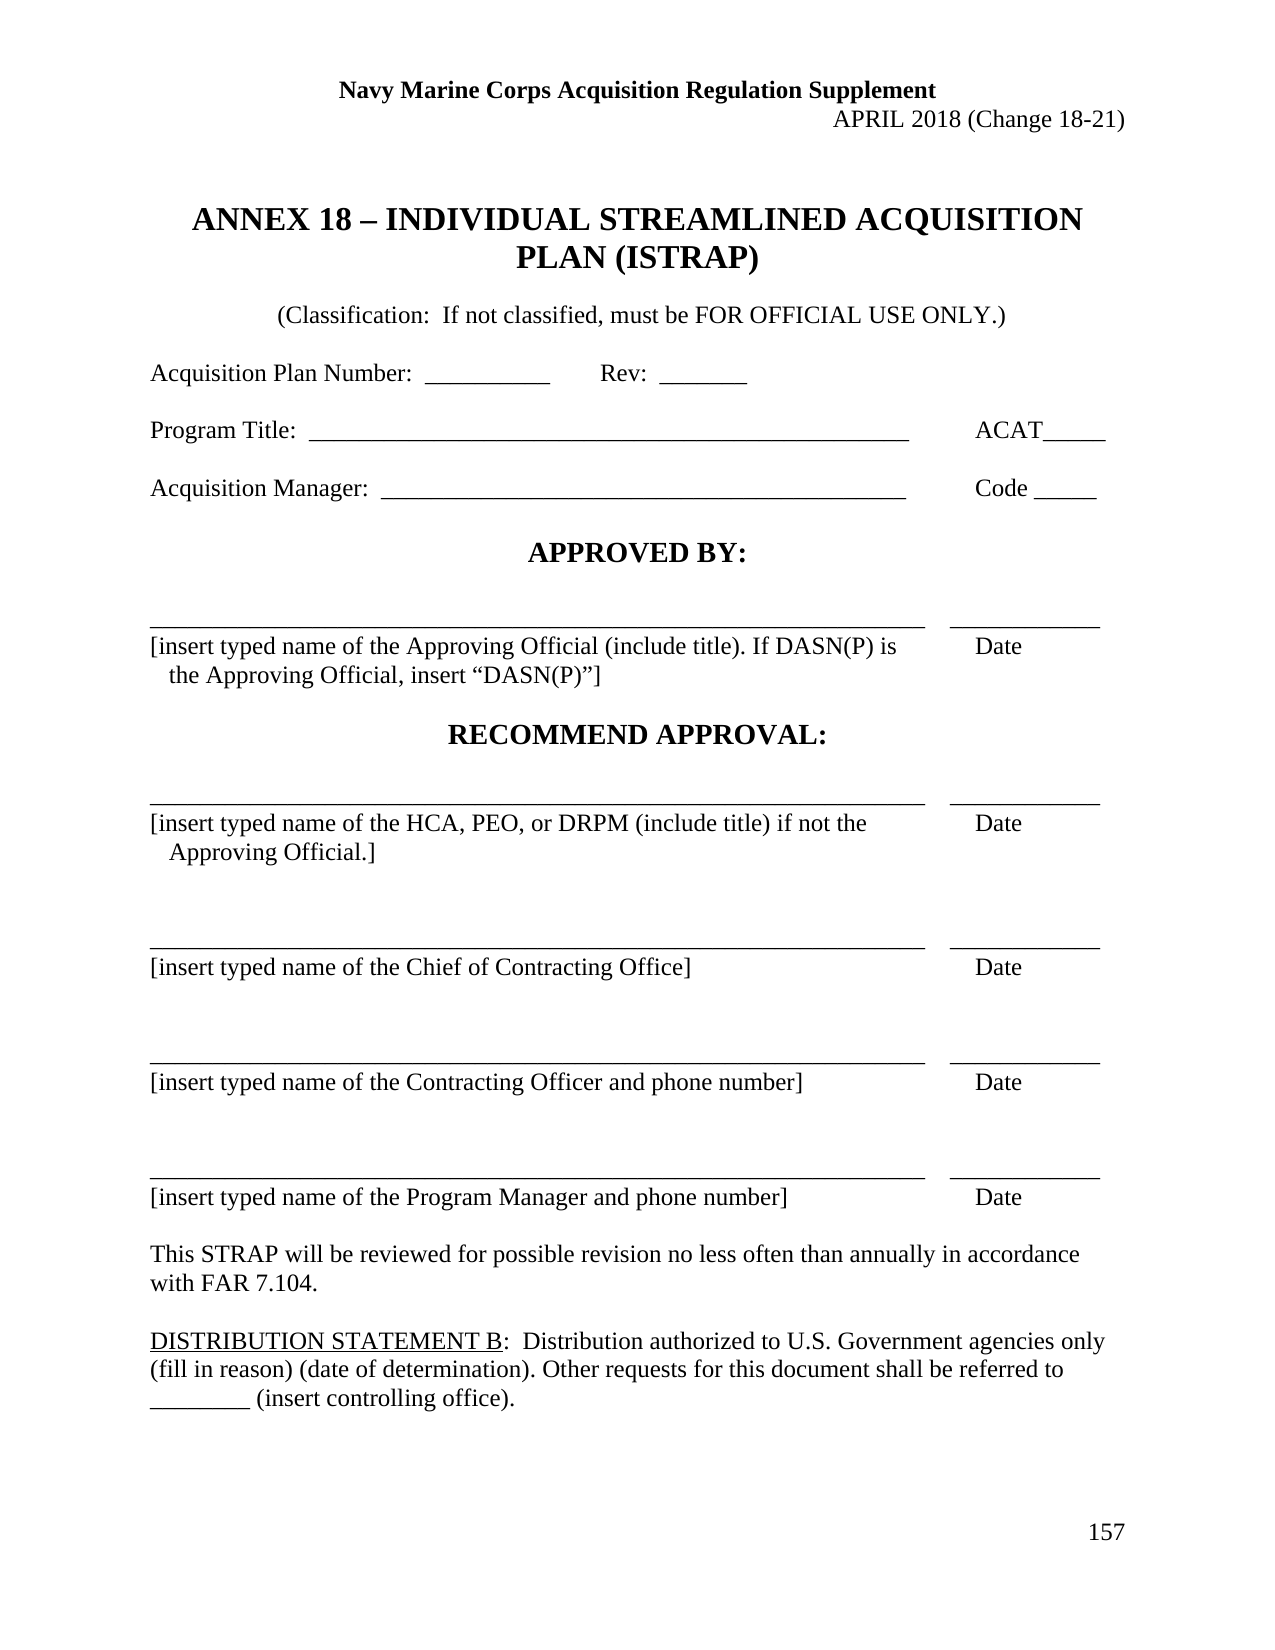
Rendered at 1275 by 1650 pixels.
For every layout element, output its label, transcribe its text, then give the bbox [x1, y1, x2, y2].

text DISTRIBUTION STATEMENT B: Distribution authorized to U.S. Government agencies only (fill in reason) (date of determination). Other requests for this document shall be referred to ________ (insert controlling office). [150, 1326, 1125, 1412]
text ______________________________________________________________ ____________ [150, 923, 1125, 952]
text APPROVED BY: [150, 535, 1125, 569]
text ______________________________________________________________ ____________ [150, 1038, 1125, 1067]
text Acquisition Plan Number: __________ Rev: _______ [150, 358, 1125, 387]
text the Approving Official, insert “DASN(P)”] [150, 660, 1125, 688]
text [insert typed name of the HCA, PEO, or DRPM (include title) if not the Date [150, 808, 1125, 837]
text [insert typed name of the Approving Official (include title). If DASN(P) is Date [150, 631, 1125, 660]
text ______________________________________________________________ ____________ [150, 1153, 1125, 1182]
text Acquisition Manager: __________________________________________ Code _____ [150, 473, 1125, 502]
text [insert typed name of the Chief of Contracting Office] Date [150, 952, 1125, 981]
subtitle ANNEX 18 – INDIVIDUAL STREAMLINED ACQUISITION PLAN (ISTRAP) [150, 199, 1125, 275]
text Approving Official.] [150, 837, 1125, 866]
text ______________________________________________________________ ____________ [150, 779, 1125, 808]
text ______________________________________________________________ ____________ [150, 602, 1125, 631]
text [insert typed name of the Program Manager and phone number] Date [150, 1182, 1125, 1211]
text Program Title: ________________________________________________ ACAT_____ [150, 415, 1125, 444]
text RECOMMEND APPROVAL: [150, 717, 1125, 751]
text (Classification: If not classified, must be FOR OFFICIAL USE ONLY.) [150, 300, 1125, 329]
text with FAR 7.104. [150, 1268, 1125, 1297]
text [insert typed name of the Contracting Officer and phone number] Date [150, 1067, 1125, 1096]
text This STRAP will be reviewed for possible revision no less often than annually in accordance [150, 1239, 1125, 1268]
